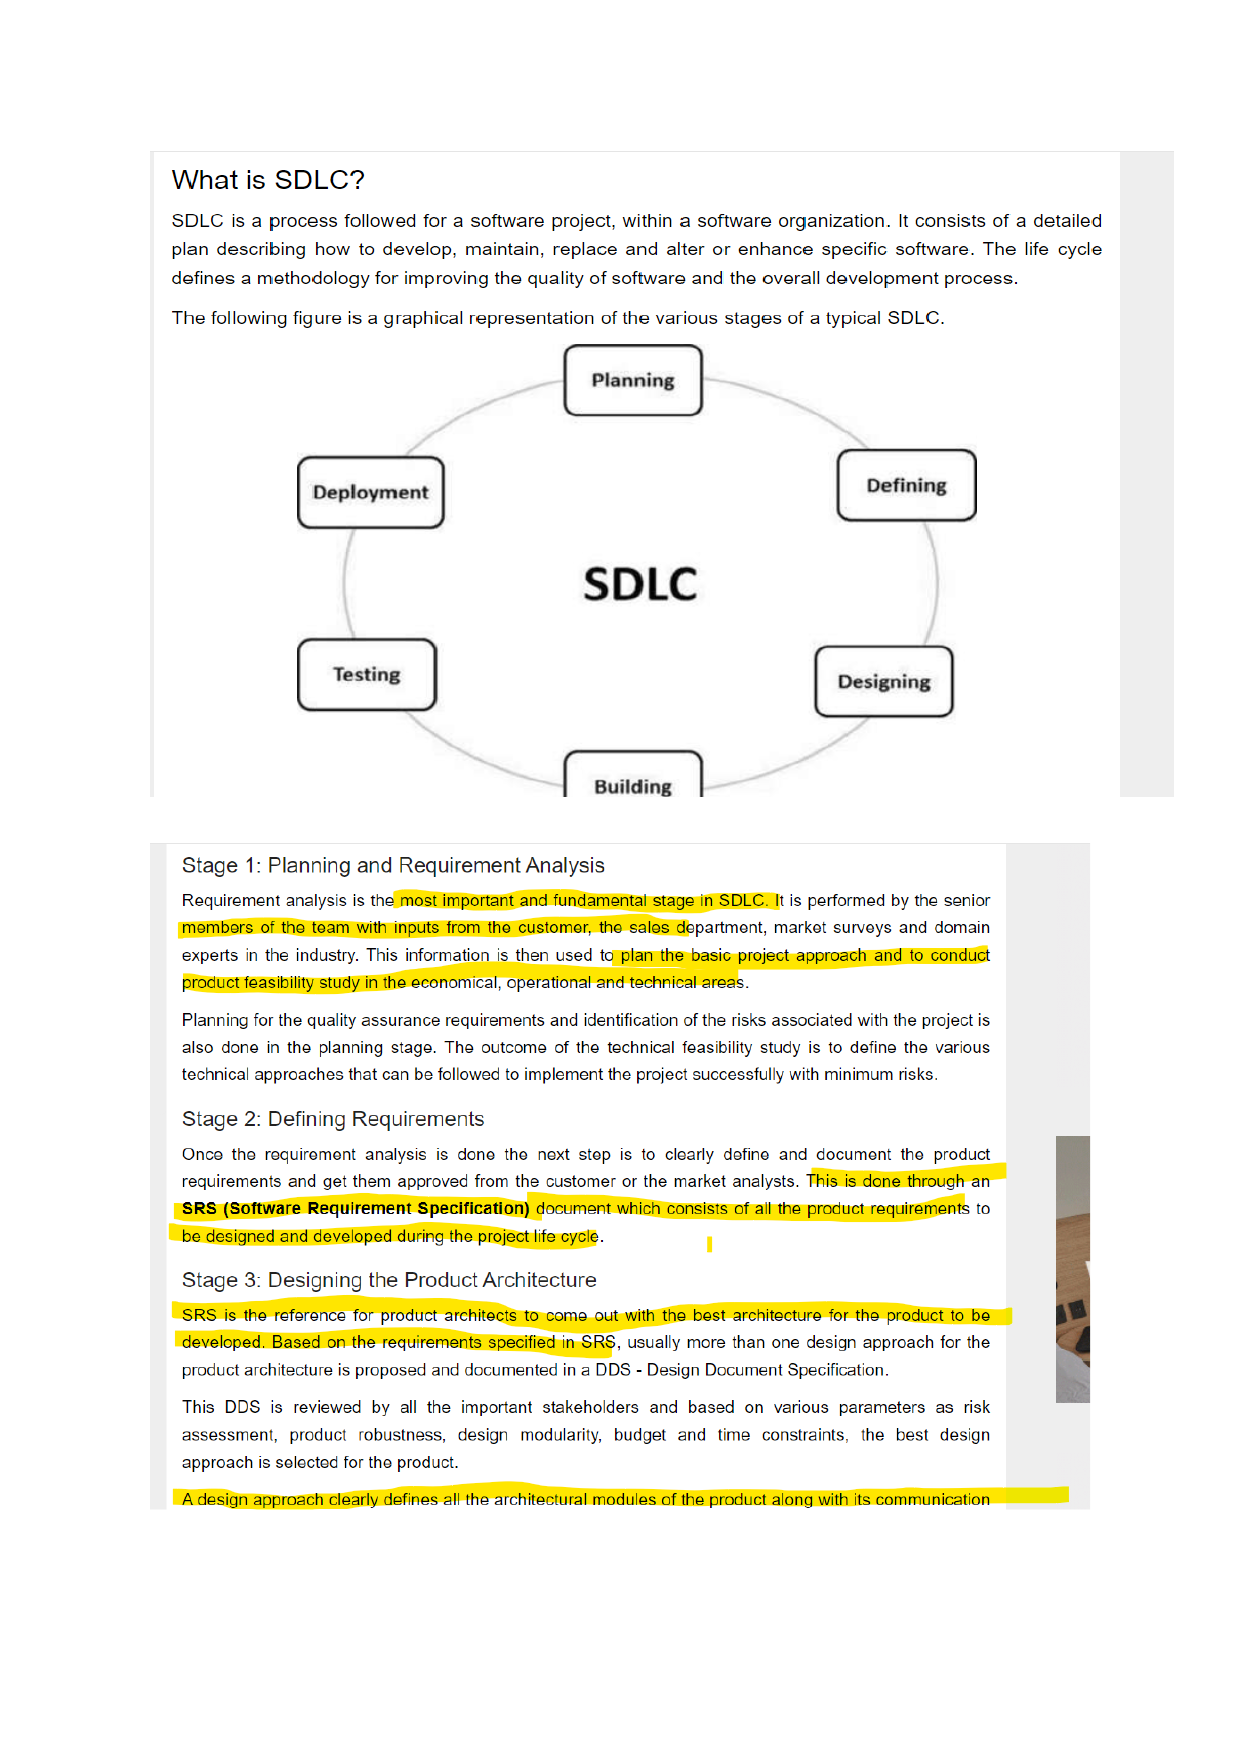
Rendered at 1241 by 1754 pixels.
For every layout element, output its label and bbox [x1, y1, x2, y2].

picture [150, 150, 1174, 797]
picture [150, 832, 1091, 1513]
